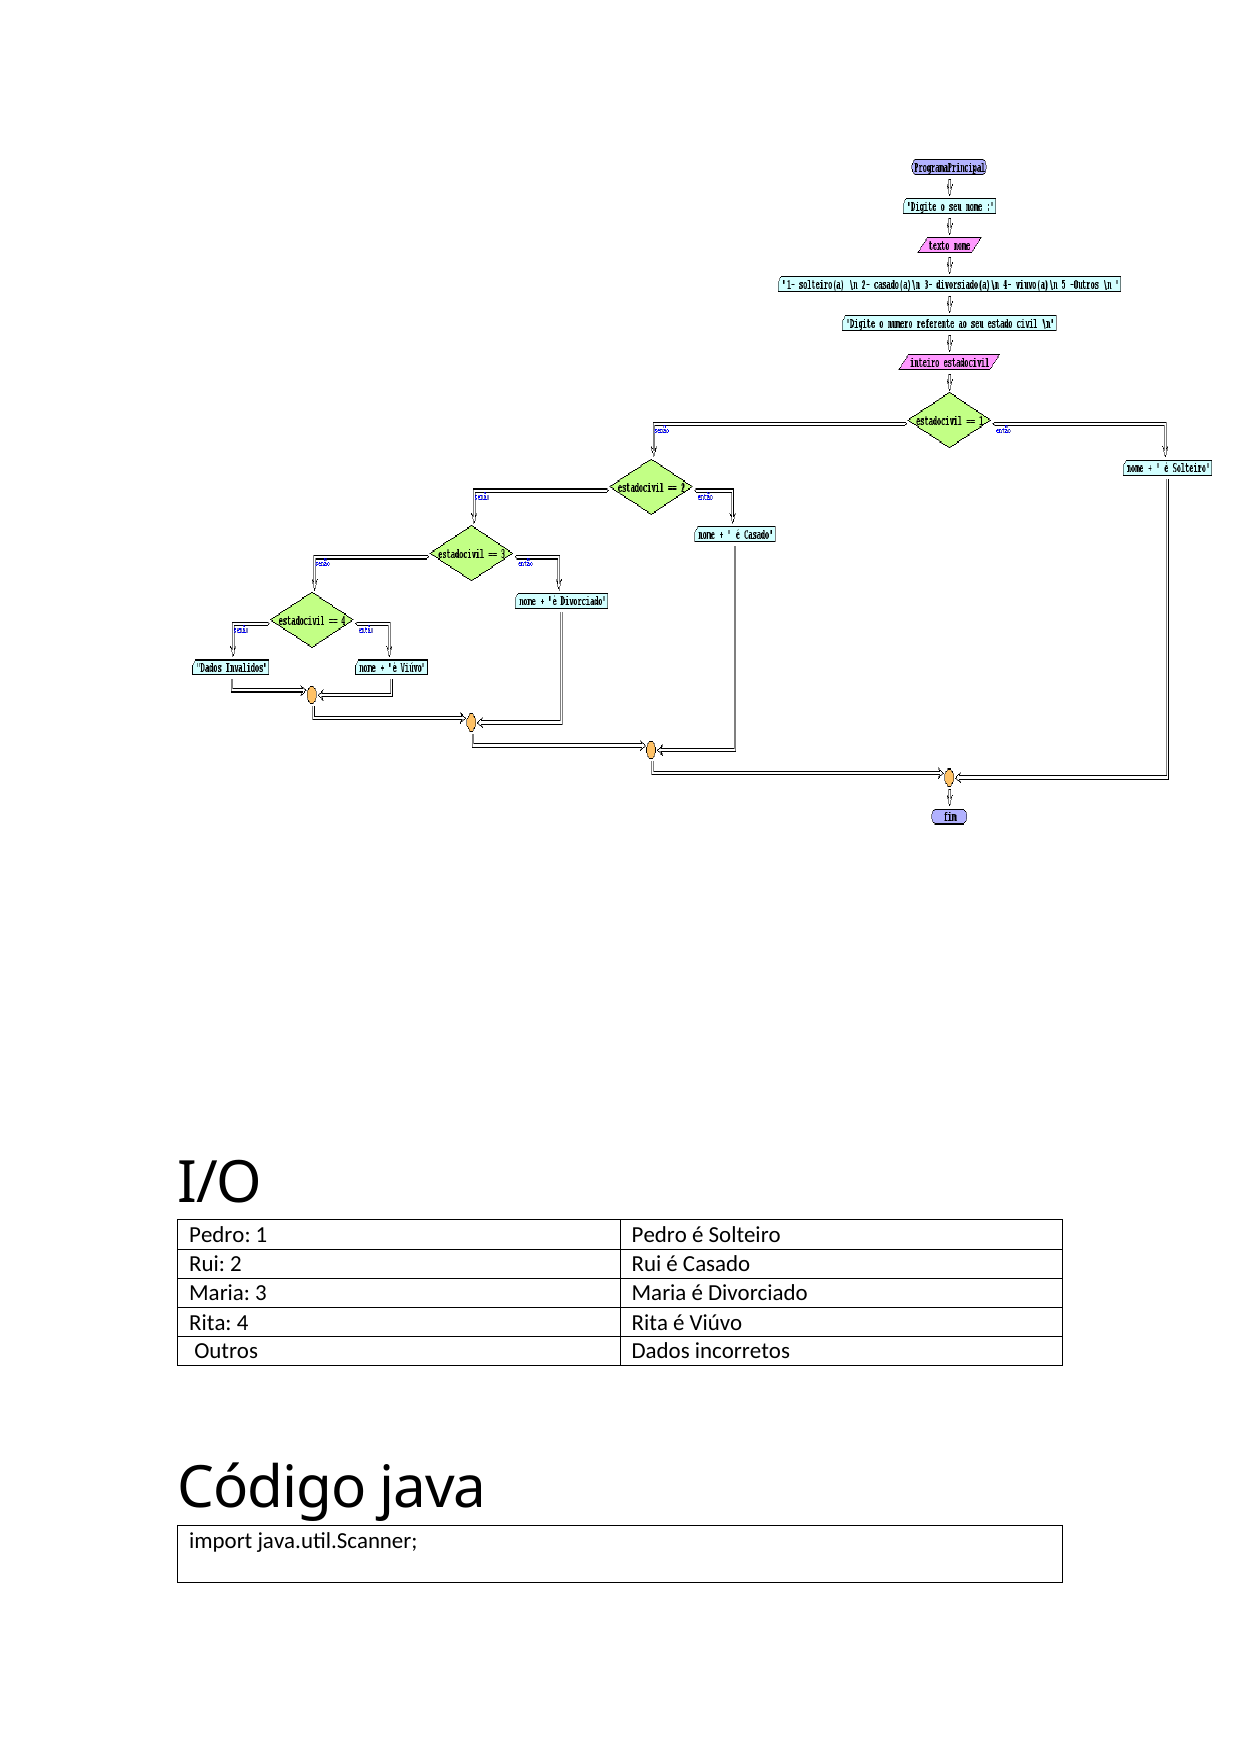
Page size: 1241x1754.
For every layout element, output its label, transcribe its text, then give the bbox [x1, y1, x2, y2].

table_cell Rui é Casado [621, 1250, 1062, 1277]
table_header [178, 1526, 1062, 1582]
table_cell Rita é Viúvo [621, 1308, 1062, 1336]
table_cell Outros [178, 1337, 620, 1365]
table_cell Dados incorretos [621, 1337, 1062, 1365]
table_header Pedro é Solteiro [621, 1220, 1062, 1248]
title I/O [177, 1140, 1063, 1219]
table_header Pedro: 1 [178, 1220, 620, 1248]
title Código java [177, 1445, 1063, 1525]
picture [177, 147, 1228, 840]
table_cell Rita: 4 [178, 1308, 620, 1336]
table_cell Maria: 3 [178, 1279, 620, 1307]
table_cell Maria é Divorciado [621, 1279, 1062, 1307]
table_cell Rui: 2 [178, 1250, 620, 1277]
